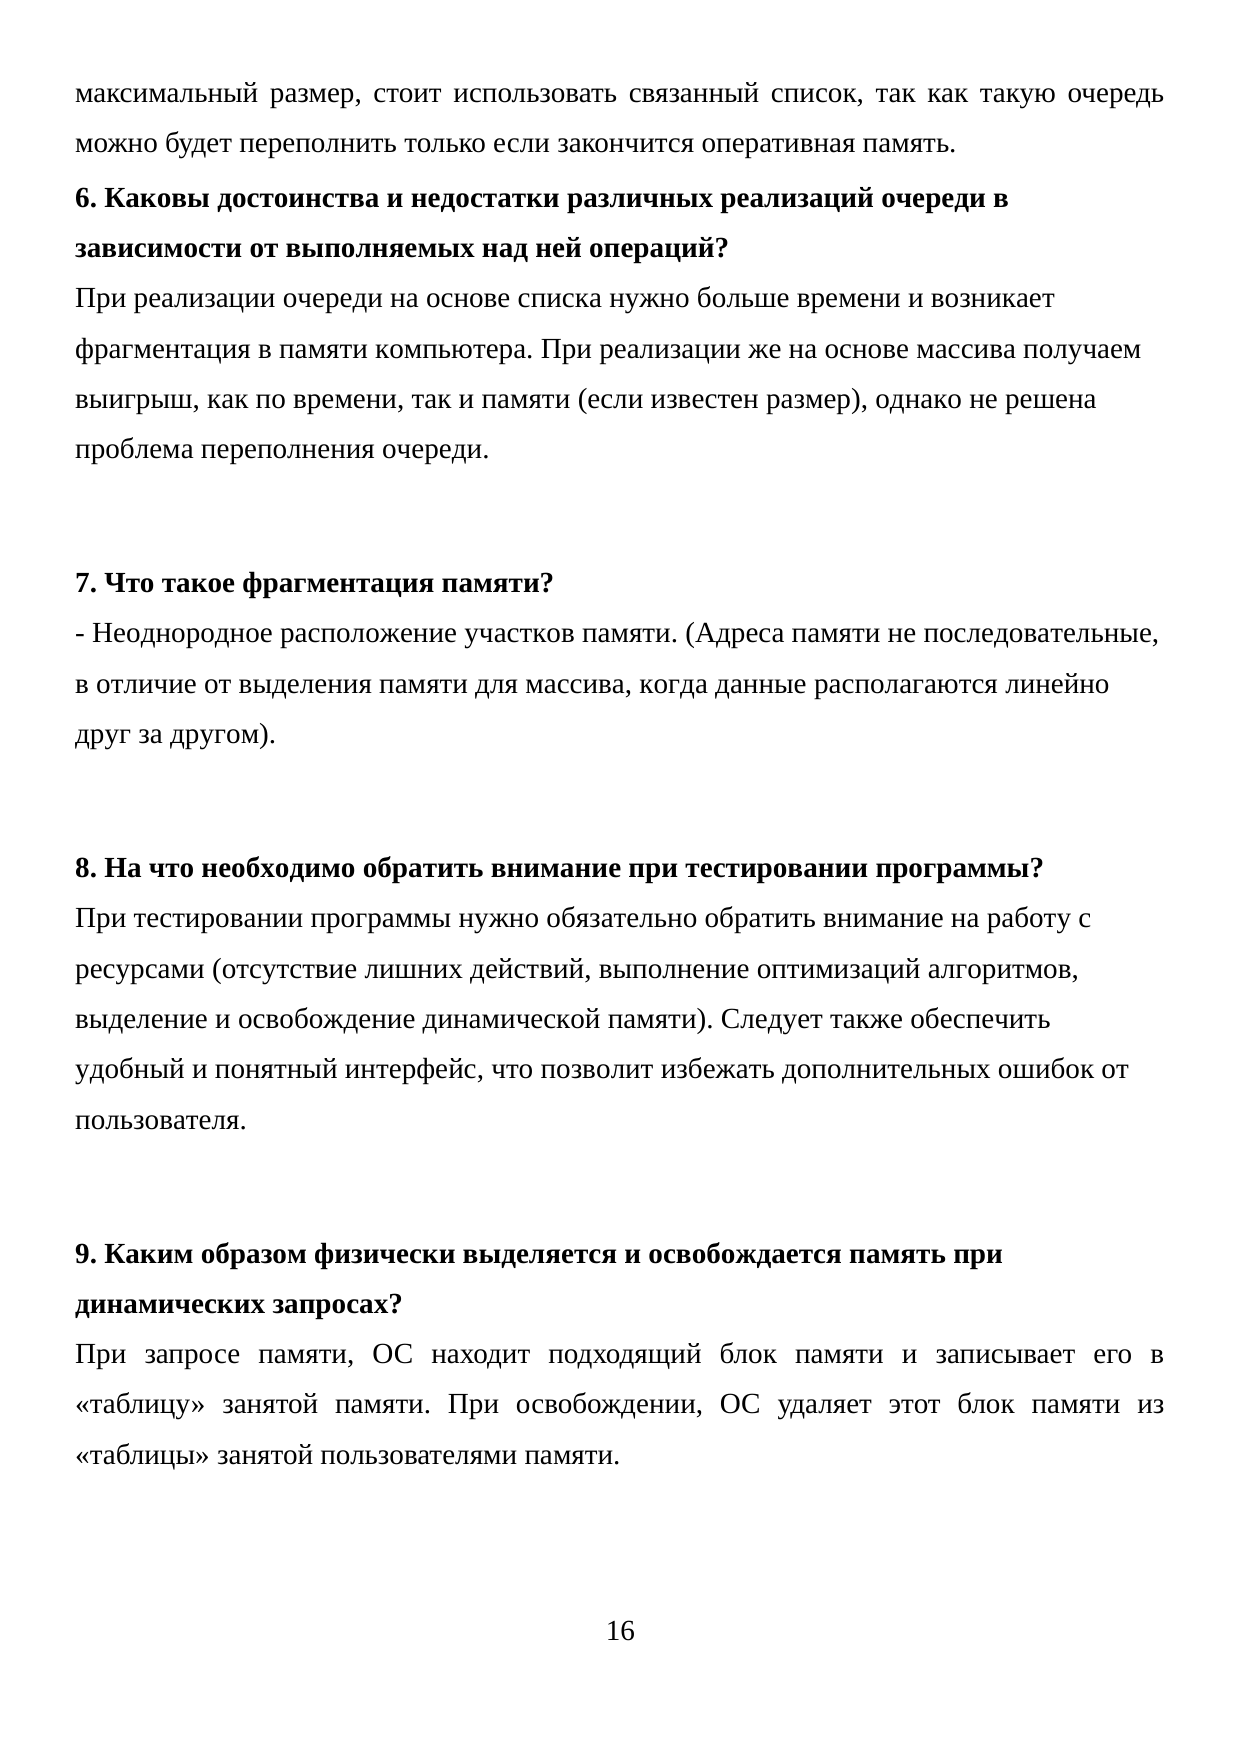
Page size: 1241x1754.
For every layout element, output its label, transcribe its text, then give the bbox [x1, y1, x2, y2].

subtitle 7. Что такое фрагментация памяти? [75, 565, 1165, 599]
text - Неоднородное расположение участков памяти. (Адреса памяти не последовательные, в отличие от выделения памяти для массива, когда данные располагаются линейно друг за другом). [75, 616, 1165, 750]
text При тестировании программы нужно обязательно обратить внимание на работу с ресурсами (отсутствие лишних действий, выполнение оптимизаций алгоритмов, выделение и освобождение динамической памяти). Следует также обеспечить удобный и понятный интерфейс, что позволит избежать дополнительных ошибок от пользователя. [75, 901, 1165, 1135]
subtitle 8. На что необходимо обратить внимание при тестировании программы? [75, 850, 1165, 884]
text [75, 75, 1165, 159]
text При реализации очереди на основе списка нужно больше времени и возникает фрагментация в памяти компьютера. При реализации же на основе массива получаем выигрыш, как по времени, так и памяти (если известен размер), однако не решена проблема переполнения очереди. [75, 280, 1165, 465]
subtitle 6. Каковы достоинства и недостатки различных реализаций очереди в зависимости от выполняемых над ней операций? [75, 180, 1165, 264]
subtitle 9. Каким образом физически выделяется и освобождается память при динамических запросах? [75, 1236, 1165, 1319]
text При запросе памяти, ОС находит подходящий блок памяти и записывает его в «таблицу» занятой памяти. При освобождении, ОС удаляет этот блок памяти из «таблицы» занятой пользователями памяти. [75, 1336, 1165, 1471]
